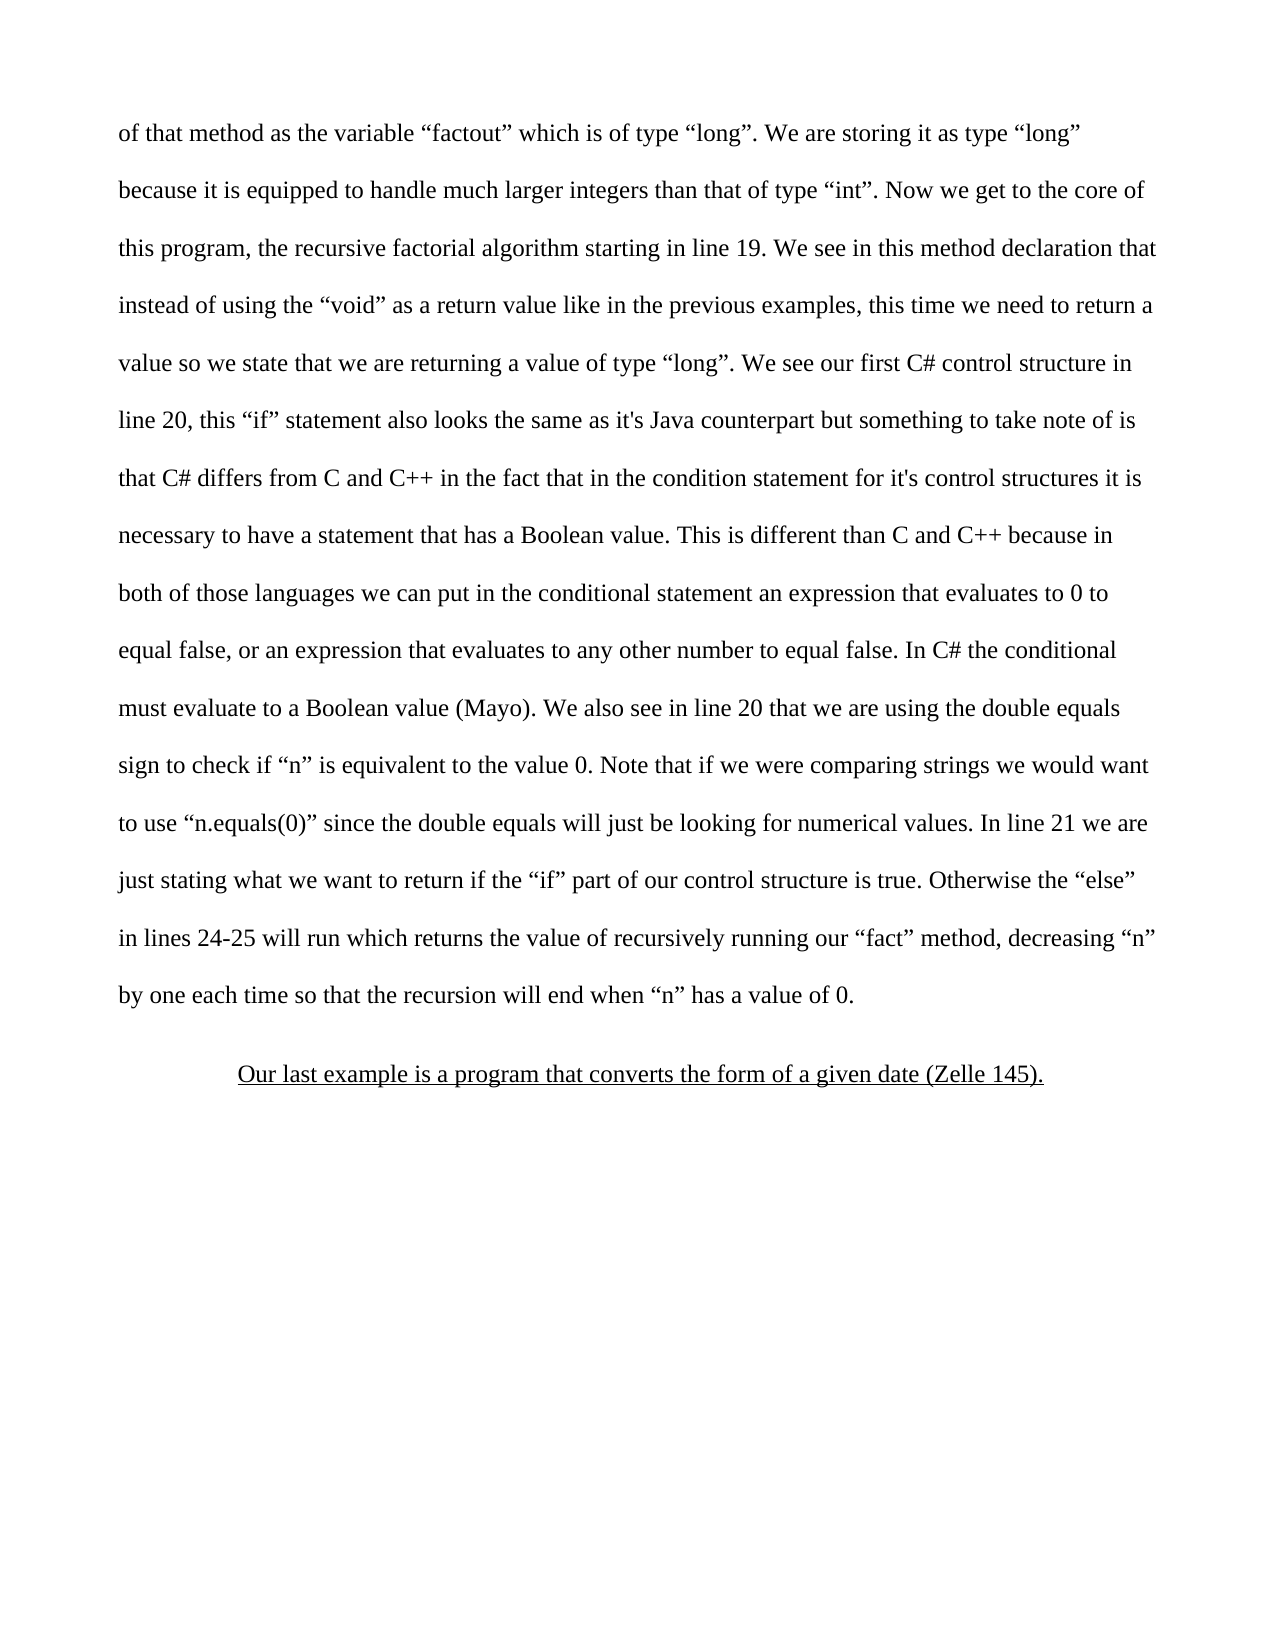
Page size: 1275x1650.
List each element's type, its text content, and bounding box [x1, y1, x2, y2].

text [118, 118, 1157, 1009]
text Our last example is a program that converts the form of a given date (Zelle 145). [118, 1059, 1157, 1088]
